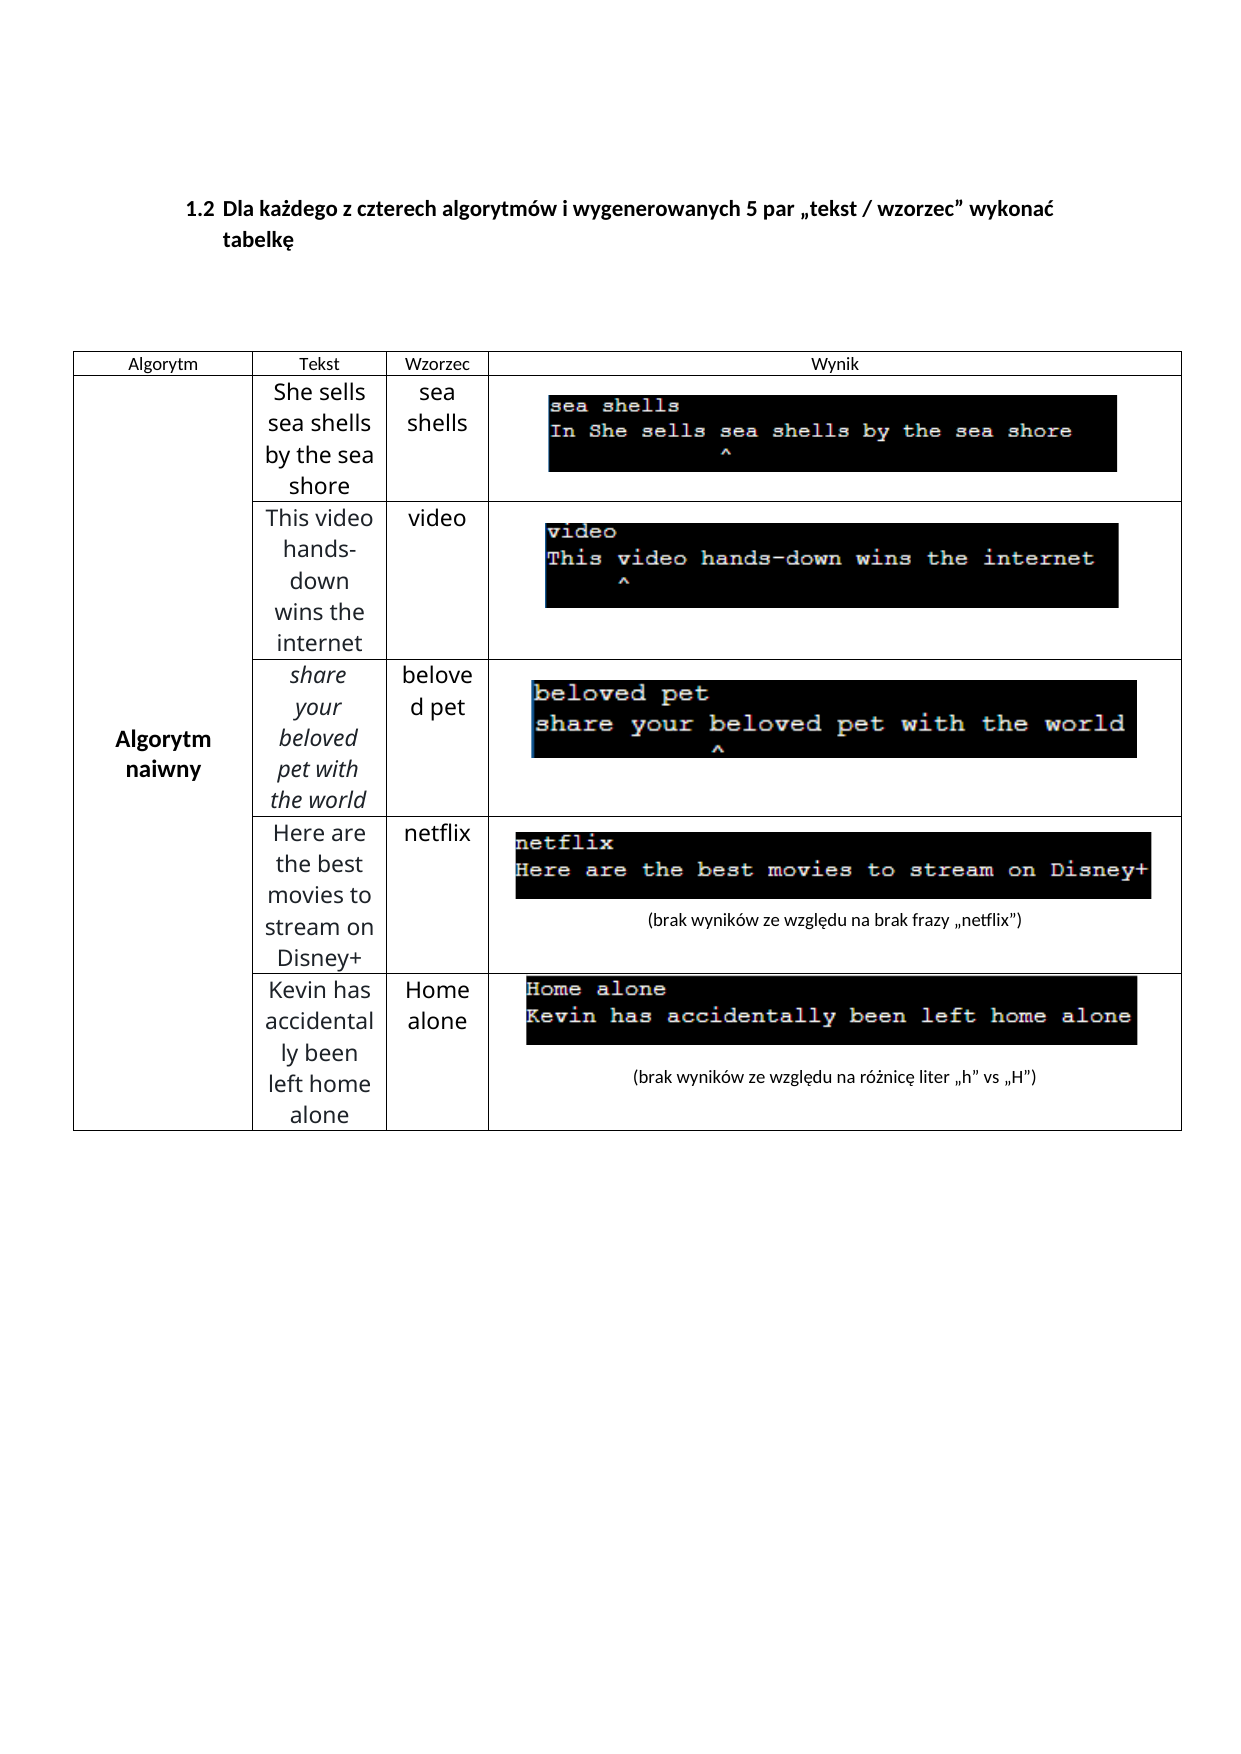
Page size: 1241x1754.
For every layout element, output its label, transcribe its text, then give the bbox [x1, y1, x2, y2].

picture [531, 680, 1137, 758]
table_cell She sells sea shells by the sea shore [253, 376, 386, 501]
table_cell Home alone [387, 974, 488, 1130]
table_cell share your beloved pet with the world [253, 660, 386, 816]
table_cell [489, 376, 1181, 501]
table_cell This video hands-down wins the internet [253, 502, 386, 658]
table_header Algorytm [74, 352, 252, 375]
table_cell Here are the best movies to stream on Disney+ [362, 817, 386, 973]
list Dla każdego z czterech algorytmów i wygenerowanych 5 par „tekst / wzorzec” wykonać tabelkę [185, 194, 1093, 308]
table_cell [489, 502, 1181, 658]
table_cell Here are the best movies to stream on Disney+ [253, 817, 277, 973]
picture [548, 395, 1118, 472]
table_header Wynik [489, 352, 1181, 375]
table_cell video [387, 502, 488, 658]
table_cell [489, 660, 1181, 816]
table_cell Kevin has accidentally been left home alone [253, 974, 290, 1130]
table_header Wzorzec [387, 352, 488, 375]
table_header Tekst [253, 352, 386, 375]
table_cell beloved pet [387, 660, 488, 816]
picture [545, 523, 1119, 608]
table_cell (brak wyników ze względu na różnicę liter „h” vs „H”) [489, 974, 1181, 1130]
table_cell netflix [387, 817, 488, 973]
picture [515, 832, 1152, 899]
table_cell Algorytm naiwny [74, 376, 252, 1130]
table_cell (brak wyników ze względu na brak frazy „netflix”) [489, 817, 1181, 973]
picture [526, 974, 1138, 1045]
table_cell Kevin has accidentally been left home alone [349, 974, 386, 1130]
table_cell sea shells [387, 376, 488, 501]
